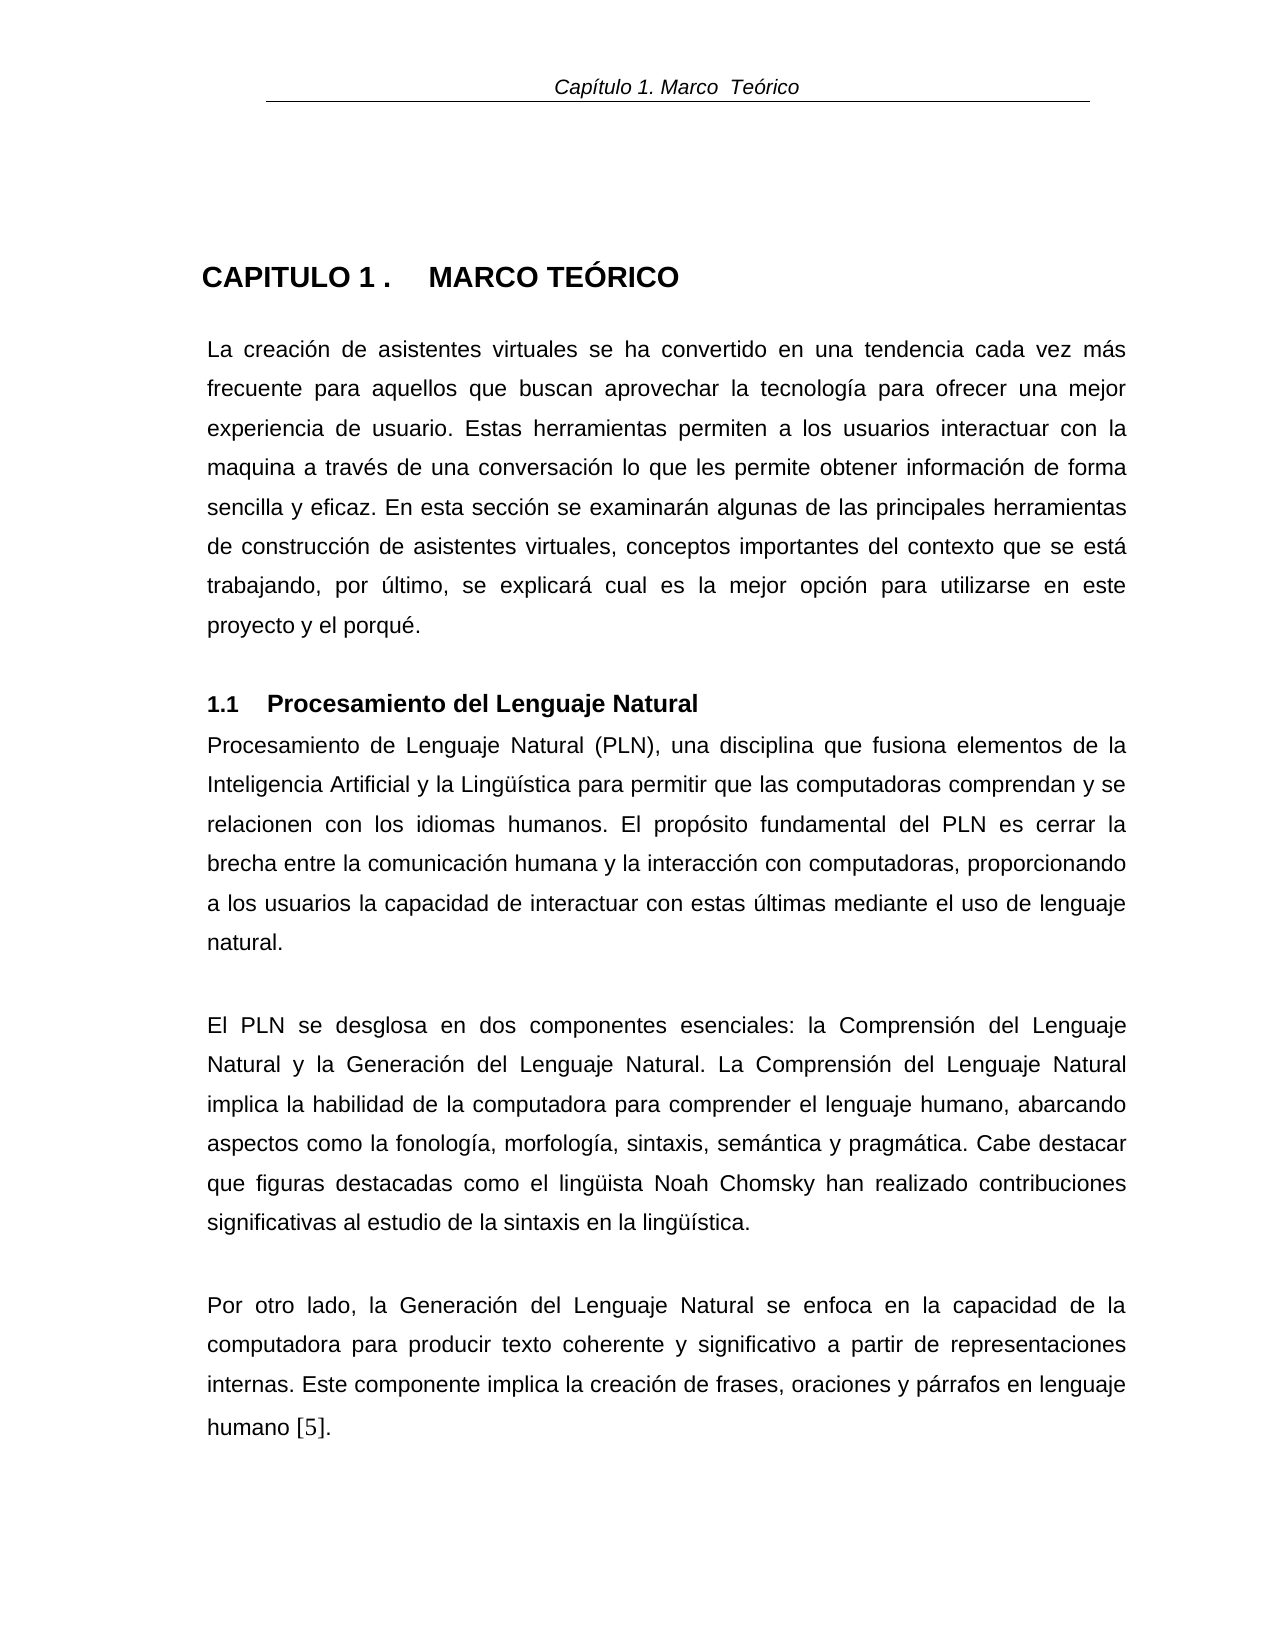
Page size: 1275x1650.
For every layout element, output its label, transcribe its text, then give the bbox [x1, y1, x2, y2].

subtitle MARCO TEÓRICO [391, 260, 1127, 294]
text La creación de asistentes virtuales se ha convertido en una tendencia cada vez más frecuente para aquellos que buscan aprovechar la tecnología para ofrecer una mejor experiencia de usuario. Estas herramientas permiten a los usuarios interactuar con la maquina a través de una conversación lo que les permite obtener información de forma sencilla y eficaz. En esta sección se examinarán algunas de las principales herramientas de construcción de asistentes virtuales, conceptos importantes del contexto que se está trabajando, por último, se explicará cual es la mejor opción para utilizarse en este proyecto y el porqué. [207, 336, 1127, 638]
text El PLN se desglosa en dos componentes esenciales: la Comprensión del Lenguaje Natural y la Generación del Lenguaje Natural. La Comprensión del Lenguaje Natural implica la habilidad de la computadora para comprender el lenguaje humano, abarcando aspectos como la fonología, morfología, sintaxis, semántica y pragmática. Cabe destacar que figuras destacadas como el lingüista Noah Chomsky han realizado contribuciones significativas al estudio de la sintaxis en la lingüística. [207, 1012, 1127, 1236]
text Por otro lado, la Generación del Lenguaje Natural se enfoca en la capacidad de la computadora para producir texto coherente y significativo a partir de representaciones internas. Este componente implica la creación de frases, oraciones y párrafos en lenguaje humano [5]. [207, 1292, 1127, 1440]
subtitle Procesamiento del Lenguaje Natural [207, 689, 1127, 718]
text Procesamiento de Lenguaje Natural (PLN), una disciplina que fusiona elementos de la Inteligencia Artificial y la Lingüística para permitir que las computadoras comprendan y se relacionen con los idiomas humanos. El propósito fundamental del PLN es cerrar la brecha entre la comunicación humana y la interacción con computadoras, proporcionando a los usuarios la capacidad de interactuar con estas últimas mediante el uso de lenguaje natural. [207, 732, 1127, 956]
